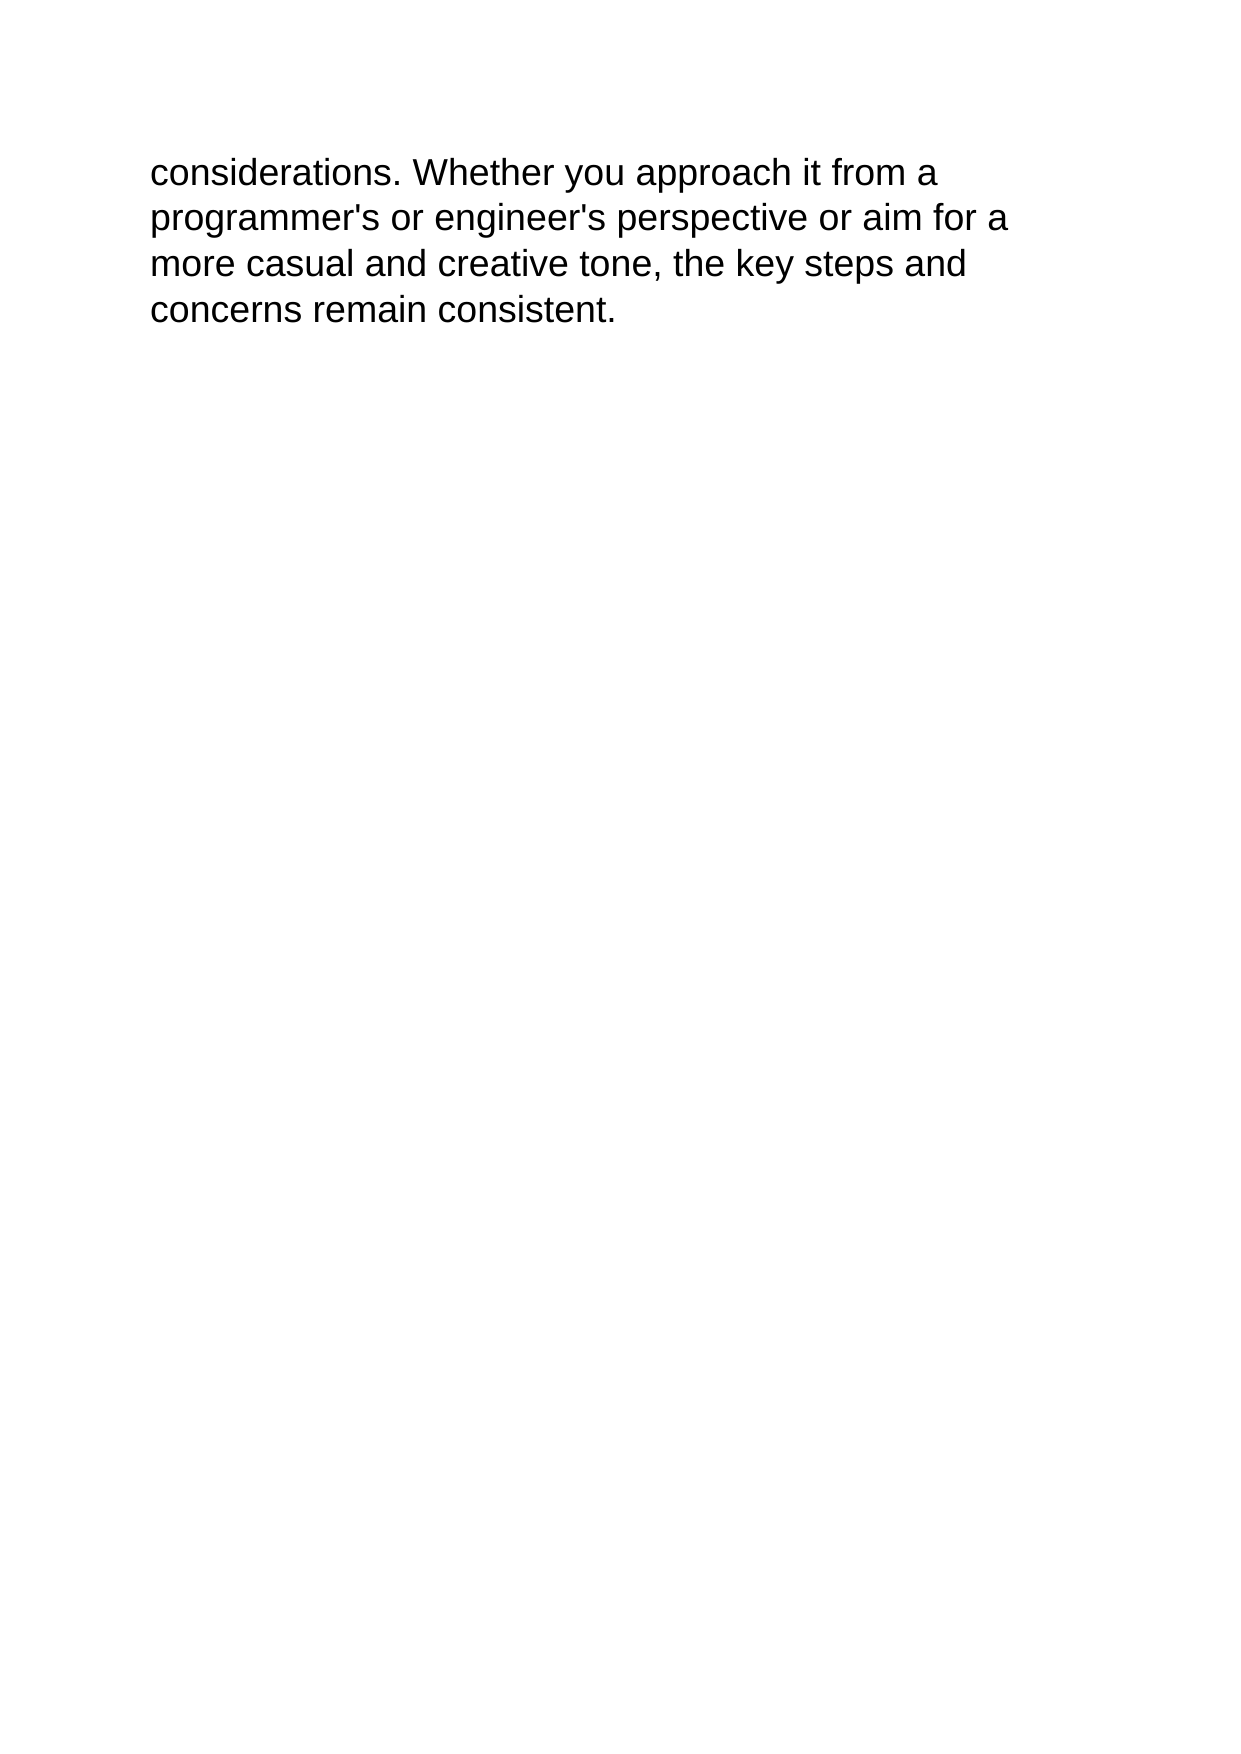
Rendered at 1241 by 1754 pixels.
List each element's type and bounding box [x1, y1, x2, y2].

text [150, 150, 1090, 330]
